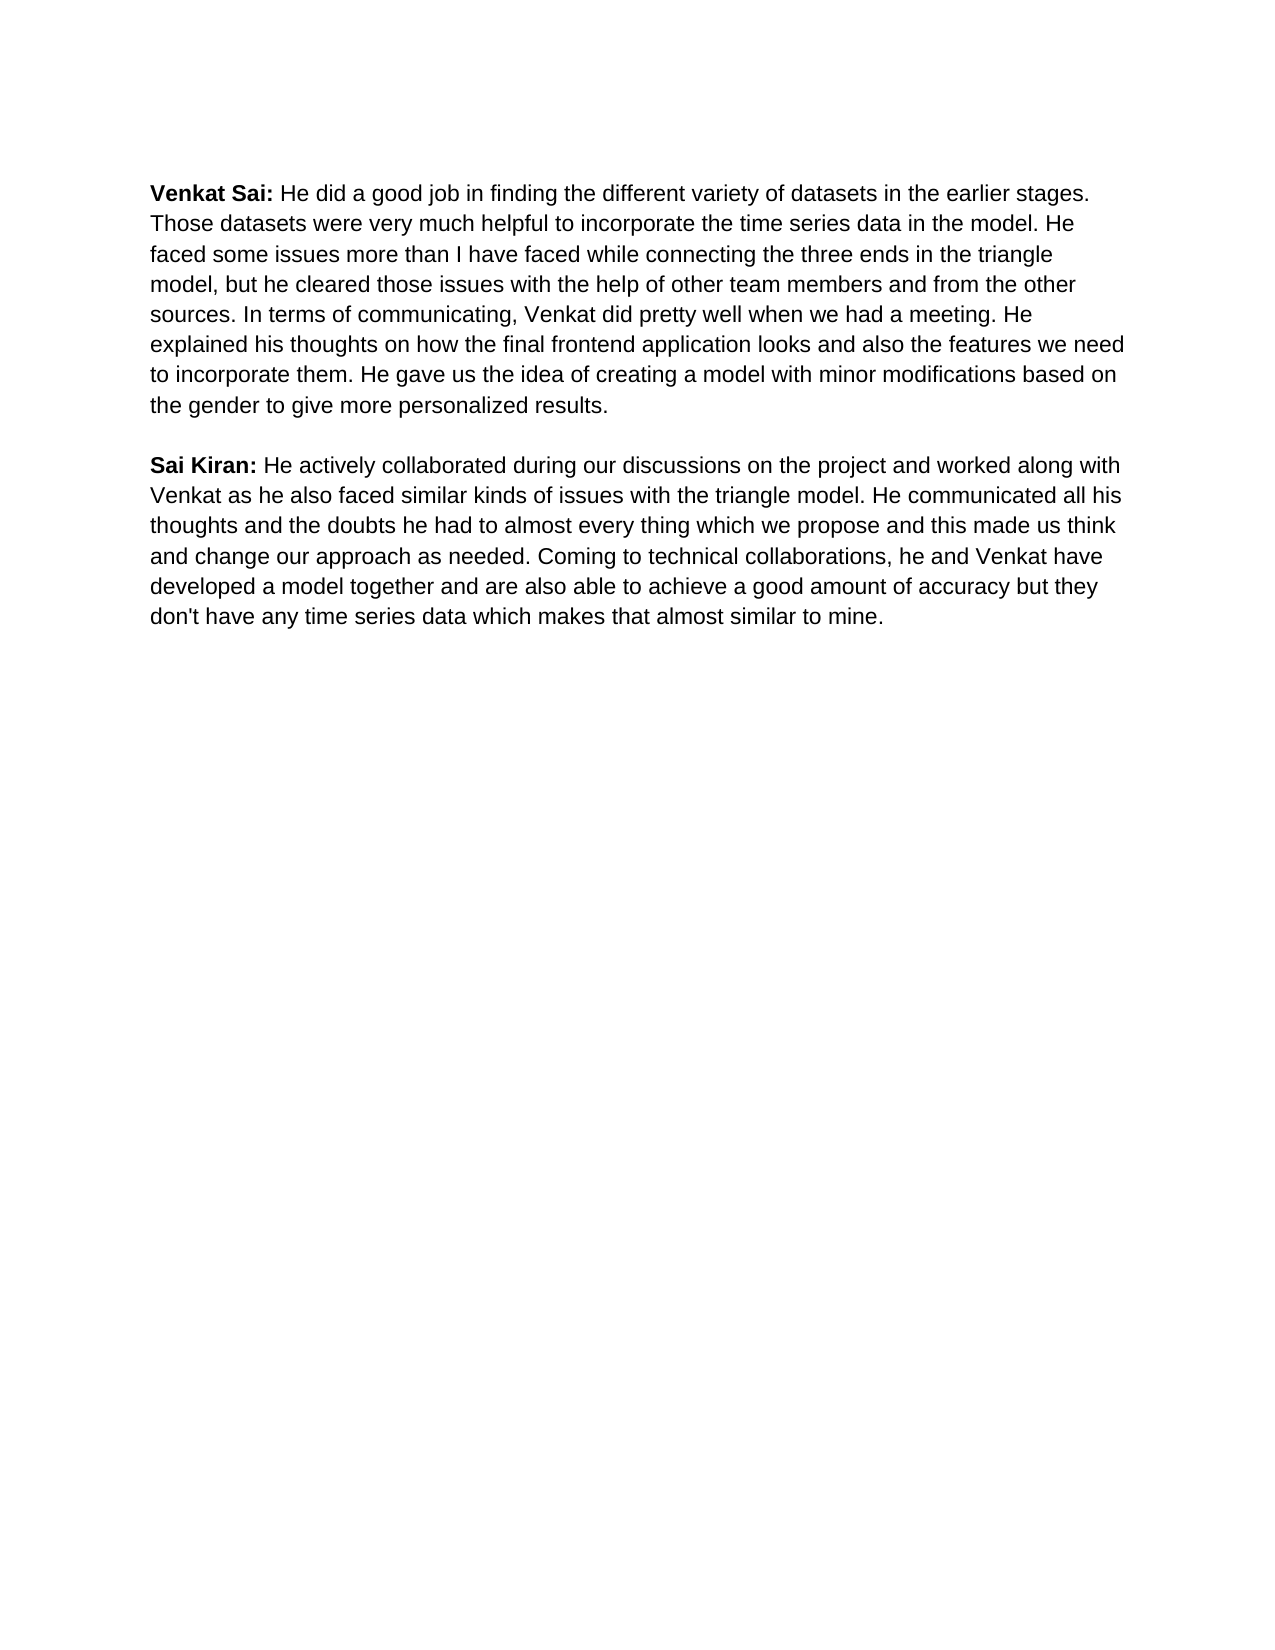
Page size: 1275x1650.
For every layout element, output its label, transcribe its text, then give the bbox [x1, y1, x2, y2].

text Venkat Sai: He did a good job in finding the different variety of datasets in the earlier stages. Those datasets were very much helpful to incorporate the time series data in the model. He faced some issues more than I have faced while connecting the three ends in the triangle model, but he cleared those issues with the help of other team members and from the other sources. In terms of communicating, Venkat did pretty well when we had a meeting. He explained his thoughts on how the final frontend application looks and also the features we need to incorporate them. He gave us the idea of creating a model with minor modifications based on the gender to give more personalized results. [150, 180, 1125, 418]
text Sai Kiran: He actively collaborated during our discussions on the project and worked along with Venkat as he also faced similar kinds of issues with the triangle model. He communicated all his thoughts and the doubts he had to almost every thing which we propose and this made us think and change our approach as needed. Coming to technical collaborations, he and Venkat have developed a model together and are also able to achieve a good amount of accuracy but they don't have any time series data which makes that almost similar to mine. [150, 452, 1125, 629]
